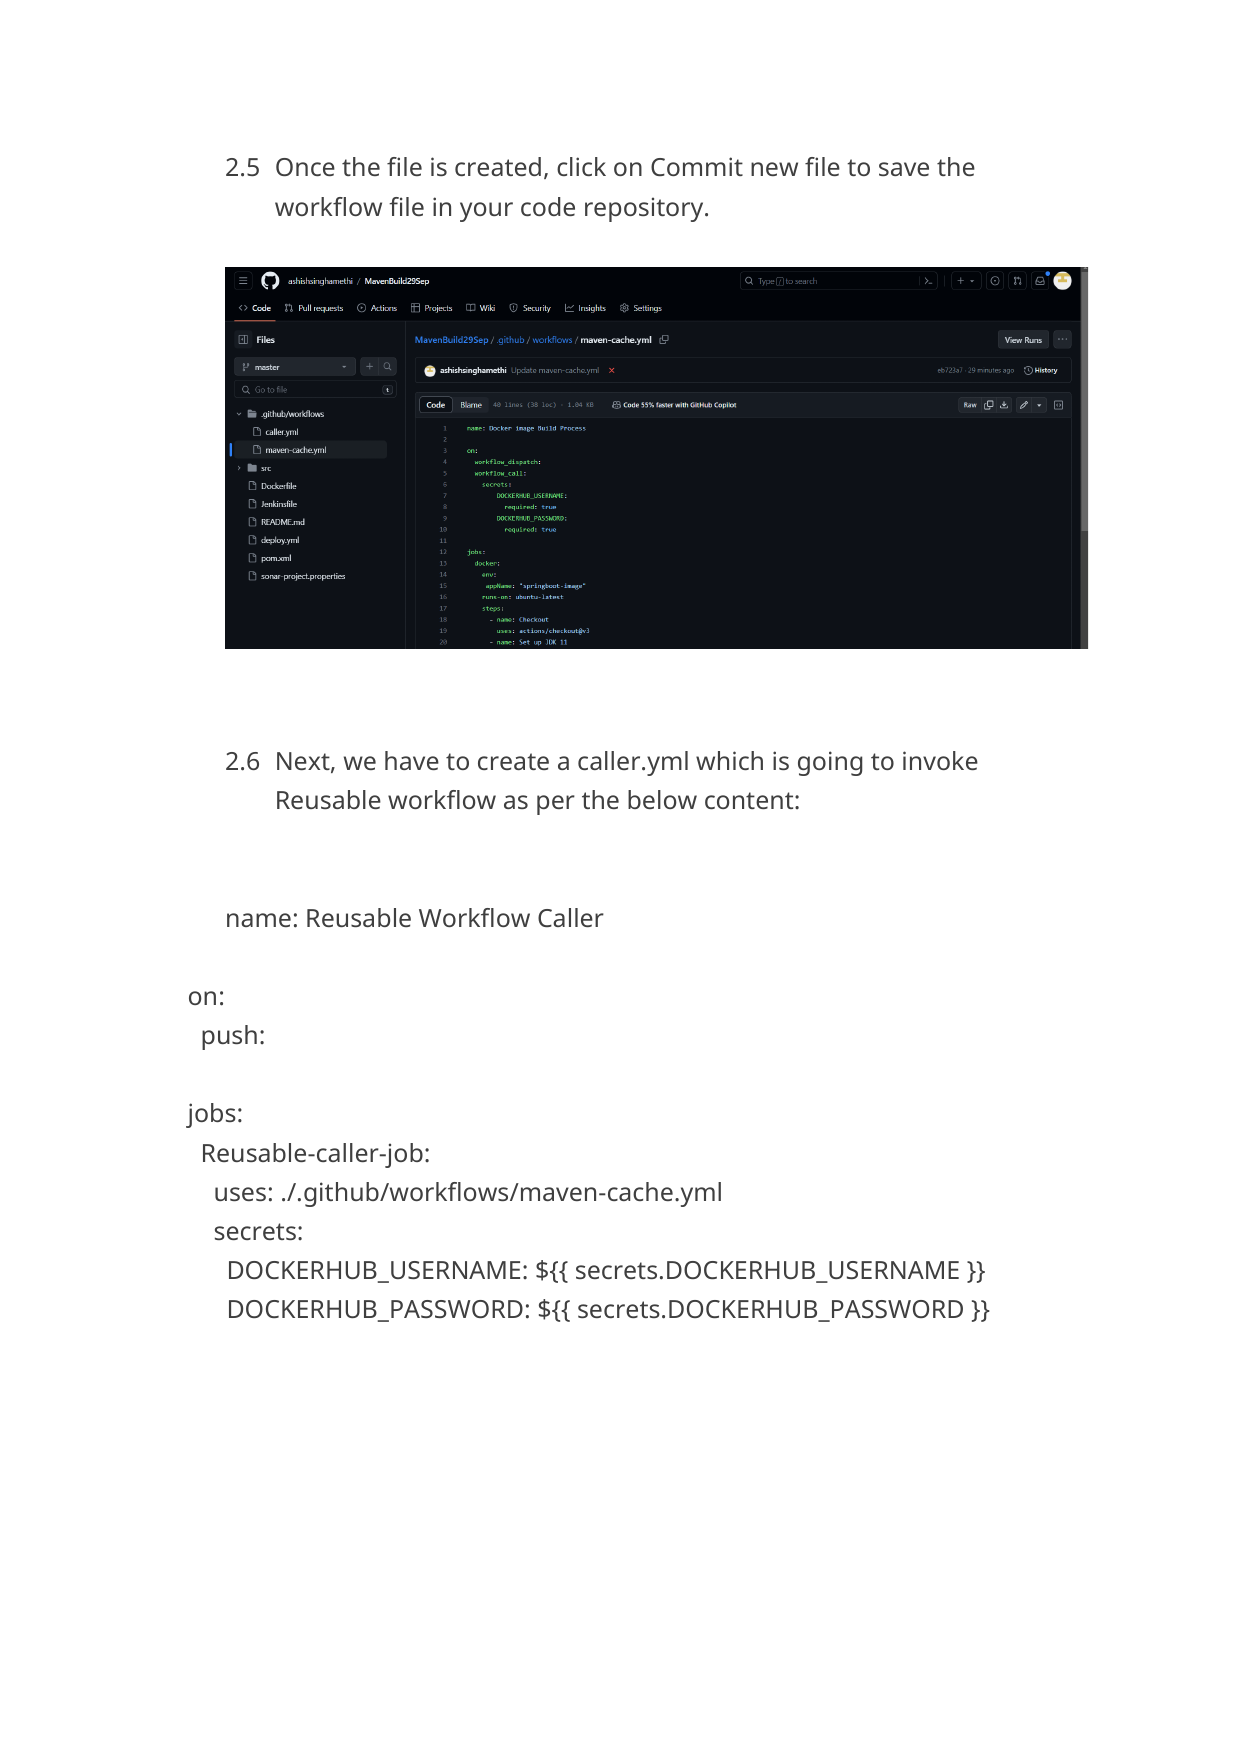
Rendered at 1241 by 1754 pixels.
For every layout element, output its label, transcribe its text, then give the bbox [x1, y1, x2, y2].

list on: [187, 978, 1053, 1013]
list Next, we have to create a caller.yml which is going to invoke Reusable workflow as per the below content: [225, 743, 1053, 817]
list uses: ./.github/workflows/maven-cache.yml [187, 1174, 1053, 1208]
list Once the file is created, click on Commit new file to save the workflow file in your code repository. [225, 150, 1053, 223]
list name: Reusable Workflow Caller [225, 900, 1053, 934]
list Reusable-caller-job: [187, 1135, 1053, 1169]
list DOCKERHUB_PASSWORD: ${{ secrets.DOCKERHUB_PASSWORD }} [187, 1292, 1053, 1326]
list jobs: [187, 1096, 1053, 1130]
list secrets: [187, 1213, 1053, 1248]
list DOCKERHUB_USERNAME: ${{ secrets.DOCKERHUB_USERNAME }} [187, 1253, 1053, 1287]
picture [225, 267, 1089, 649]
list push: [187, 1018, 1053, 1052]
